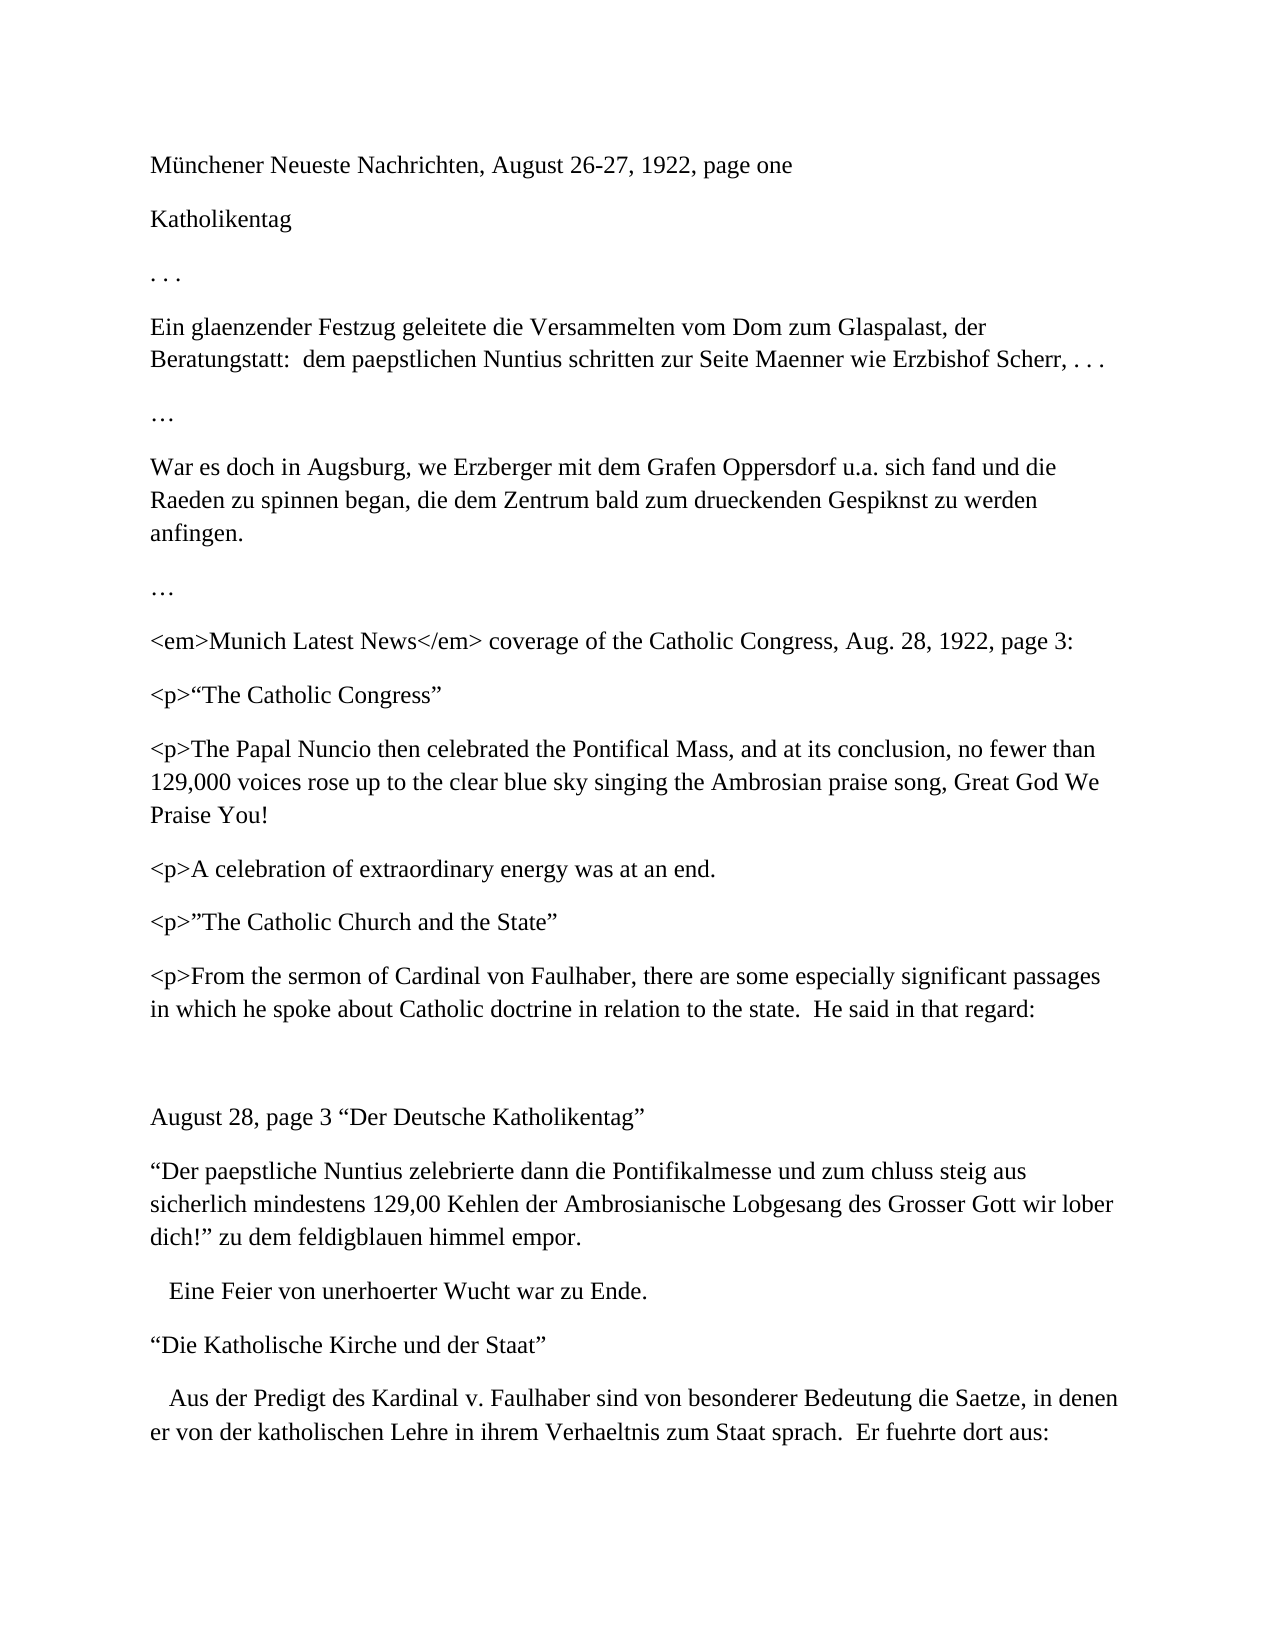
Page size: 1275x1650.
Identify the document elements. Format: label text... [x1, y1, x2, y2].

text <p>“The Catholic Congress” [150, 680, 1125, 709]
text Aus der Predigt des Kardinal v. Faulhaber sind von besonderer Bedeutung die Saetze, in denen er von der katholischen Lehre in ihrem Verhaeltnis zum Staat sprach. Er fuehrte dort aus: [150, 1383, 1125, 1445]
text August 28, page 3 “Der Deutsche Katholikentag” [150, 1102, 1125, 1131]
text War es doch in Augsburg, we Erzberger mit dem Grafen Oppersdorf u.a. sich fand und die Raeden zu spinnen began, die dem Zentrum bald zum drueckenden Gespiknst zu werden anfingen. [150, 452, 1125, 547]
text Ein glaenzender Festzug geleitete die Versammelten vom Dom zum Glaspalast, der Beratungstatt: dem paepstlichen Nuntius schritten zur Seite Maenner wie Erzbishof Scherr, . . . [150, 312, 1125, 373]
text Münchener Neueste Nachrichten, August 26-27, 1922, page one [150, 150, 1125, 179]
text “Der paepstliche Nuntius zelebrierte dann die Pontifikalmesse und zum chluss steig aus sicherlich mindestens 129,00 Kehlen der Ambrosianische Lobgesang des Grosser Gott wir lober dich!” zu dem feldigblauen himmel empor. [150, 1156, 1125, 1251]
text <em>Munich Latest News</em> coverage of the Catholic Congress, Aug. 28, 1922, page 3: [150, 626, 1125, 655]
text <p>From the sermon of Cardinal von Faulhaber, there are some especially significant passages in which he spoke about Catholic doctrine in relation to the state. He said in that regard: [150, 961, 1125, 1023]
text Eine Feier von unerhoerter Wucht war zu Ende. [150, 1276, 1125, 1304]
text . . . [150, 258, 1125, 286]
text … [150, 572, 1125, 601]
text … [150, 398, 1125, 427]
text “Die Katholische Kirche und der Staat” [150, 1330, 1125, 1358]
text Katholikentag [150, 204, 1125, 233]
text <p>A celebration of extraordinary energy was at an end. [150, 854, 1125, 882]
text <p>”The Catholic Church and the State” [150, 907, 1125, 936]
text <p>The Papal Nuncio then celebrated the Pontifical Mass, and at its conclusion, no fewer than 129,000 voices rose up to the clear blue sky singing the Ambrosian praise song, Great God We Praise You! [150, 734, 1125, 828]
